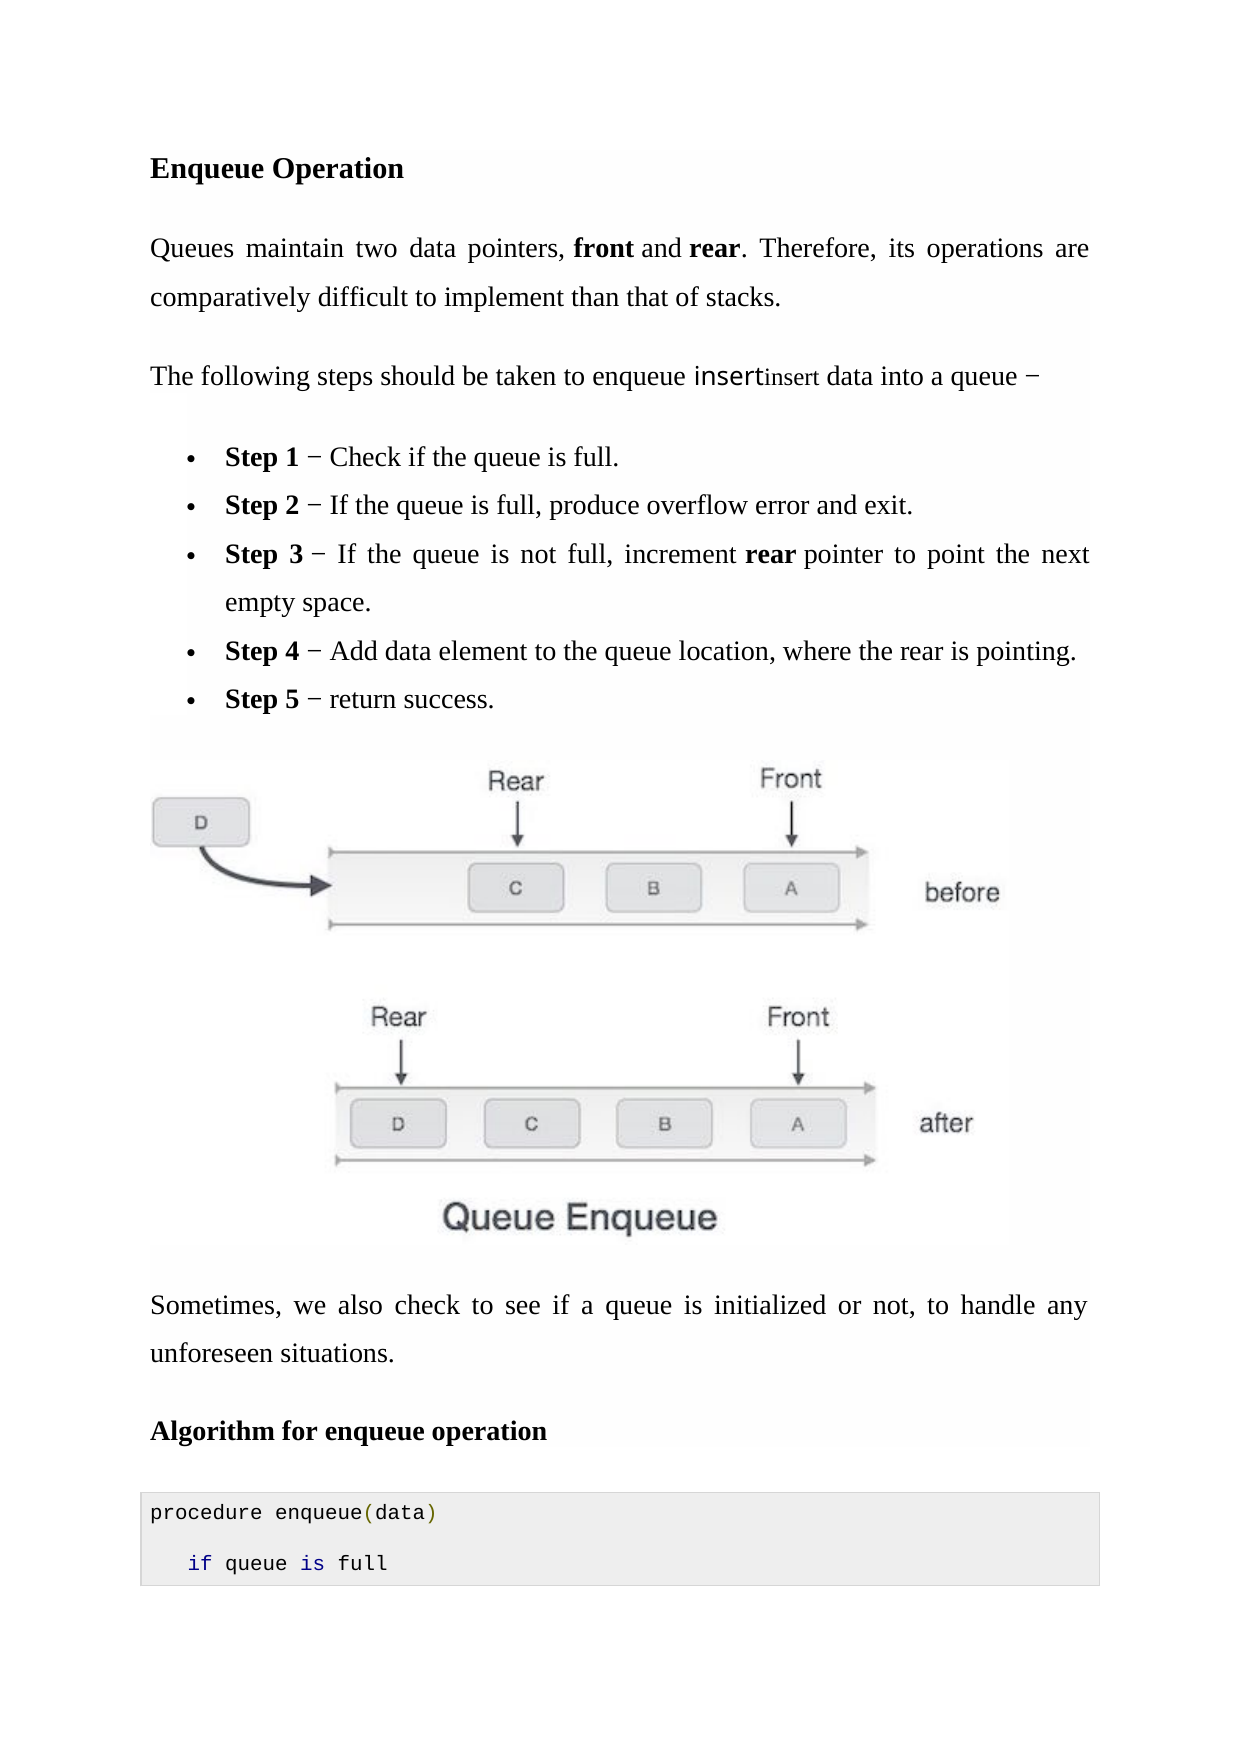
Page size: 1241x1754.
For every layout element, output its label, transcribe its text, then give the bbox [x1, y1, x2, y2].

text Algorithm for enqueue operation [150, 1414, 1090, 1447]
list Step 5 − return success. [187, 682, 1090, 715]
list Step 2 − If the queue is full, produce overflow error and exit. [187, 488, 1090, 521]
text Enqueue Operation [150, 150, 1090, 185]
text Sometimes, we also check to see if a queue is initialized or not, to handle any unforeseen situations. [150, 1288, 1090, 1369]
text Queues maintain two data pointers, front and rear. Therefore, its operations are comparatively difficult to implement than that of stacks. [150, 231, 1090, 312]
text procedure enqueue(data) [142, 1493, 1099, 1525]
list Step 1 − Check if the queue is full. [187, 440, 1090, 472]
text if queue is full [142, 1543, 1099, 1585]
text The following steps should be taken to enqueue insertinsert data into a queue − [150, 357, 1090, 393]
list Step 4 − Add data element to the queue location, where the rear is pointing. [187, 634, 1090, 666]
list Step 3 − If the queue is not full, increment rear pointer to point the next empty space. [187, 537, 1090, 618]
picture [150, 760, 1010, 1245]
